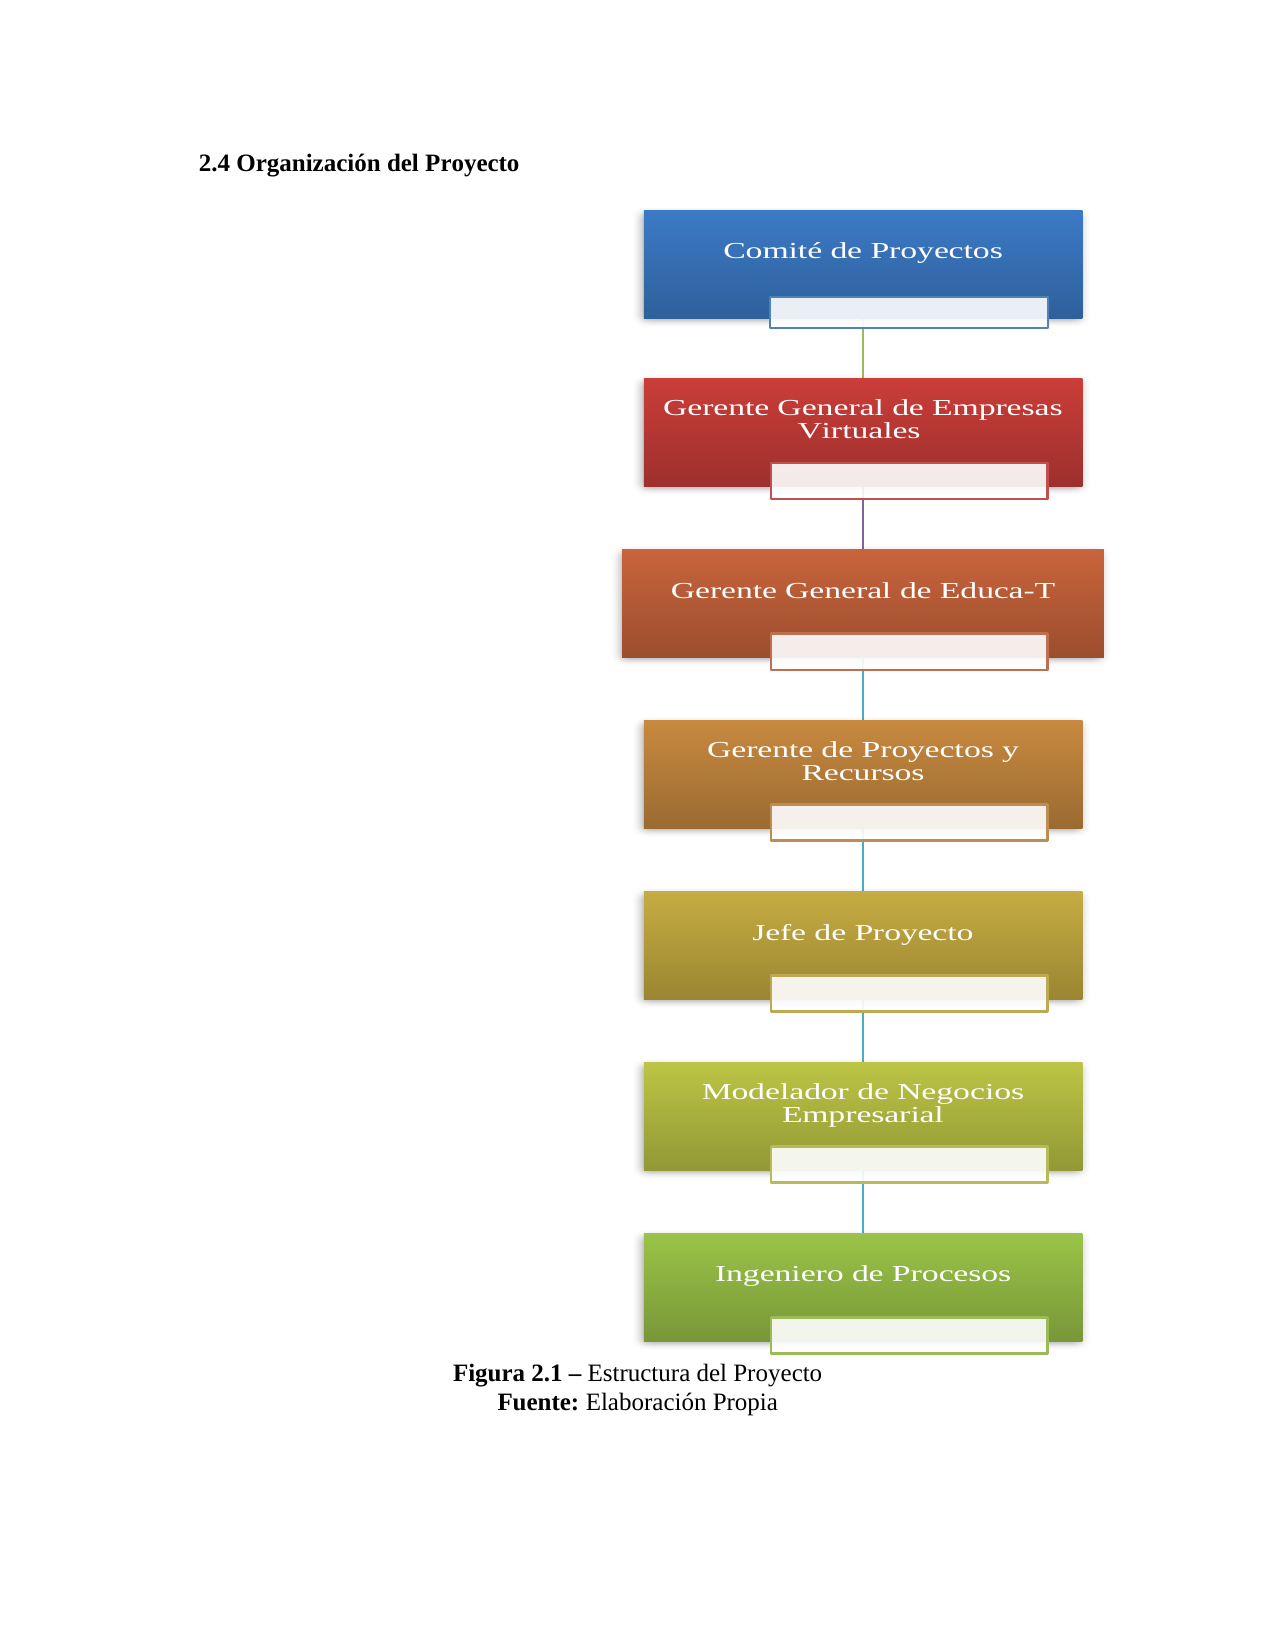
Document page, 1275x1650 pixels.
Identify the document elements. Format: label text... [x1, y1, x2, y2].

list Fuente: Elaboración Propia [177, 1387, 1098, 1416]
list Figura 2.1 – Estructura del Proyecto [177, 1358, 1098, 1387]
list Organización del Proyecto [199, 148, 1098, 176]
